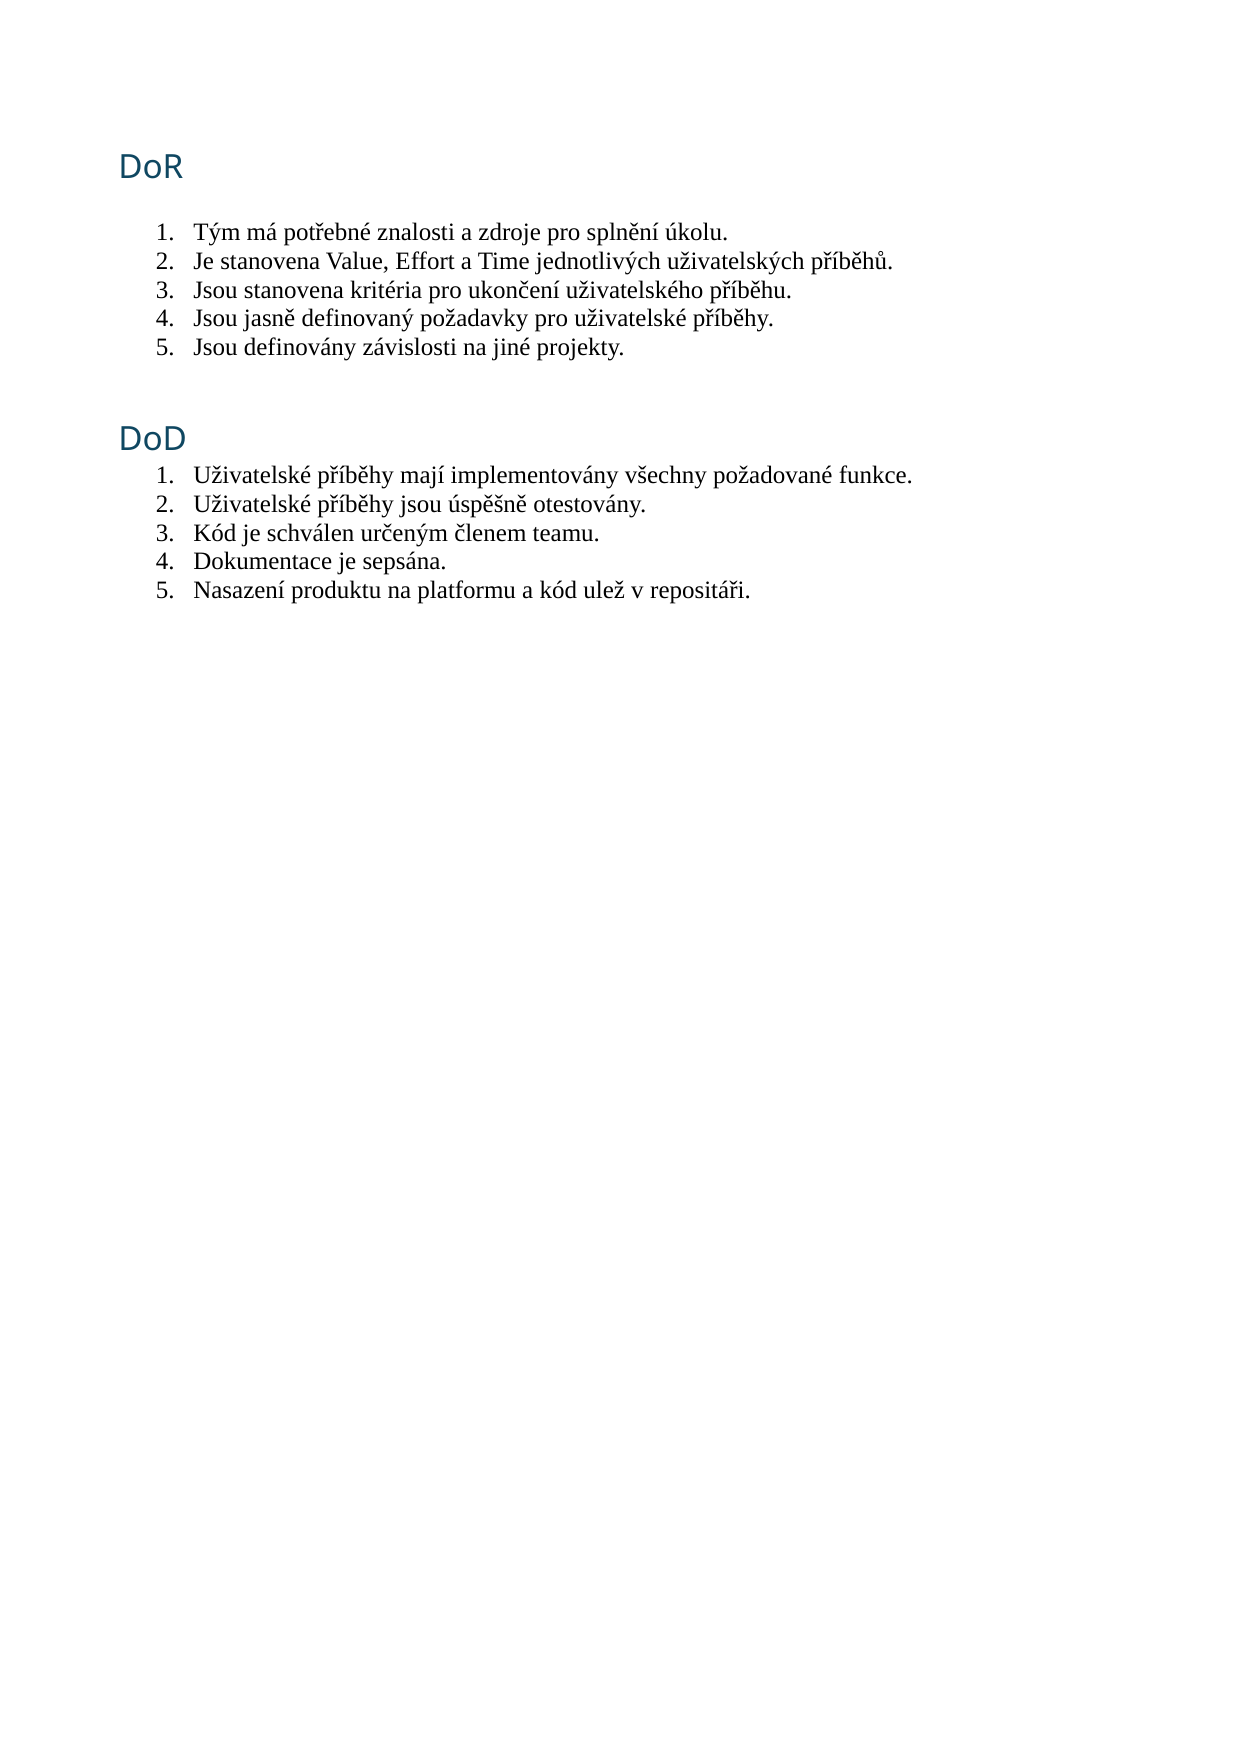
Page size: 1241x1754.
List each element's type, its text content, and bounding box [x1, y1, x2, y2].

list Uživatelské příběhy mají implementovány všechny požadované funkce. [156, 460, 1122, 489]
list Je stanovena Value, Effort a Time jednotlivých uživatelských příběhů. [156, 246, 1122, 275]
list Dokumentace je sepsána. [156, 546, 1122, 575]
list Nasazení produktu na platformu a kód ulež v repositáři. [156, 575, 1122, 604]
subtitle DoR [118, 143, 1122, 188]
list Kód je schválen určeným členem teamu. [156, 518, 1122, 546]
list Jsou jasně definovaný požadavky pro uživatelské příběhy. [156, 303, 1122, 332]
list Jsou definovány závislosti na jiné projekty. [156, 332, 1122, 361]
list Jsou stanovena kritéria pro ukončení uživatelského příběhu. [156, 275, 1122, 303]
subtitle DoD [118, 415, 1122, 460]
list Tým má potřebné znalosti a zdroje pro splnění úkolu. [156, 217, 1122, 246]
list Uživatelské příběhy jsou úspěšně otestovány. [156, 489, 1122, 518]
